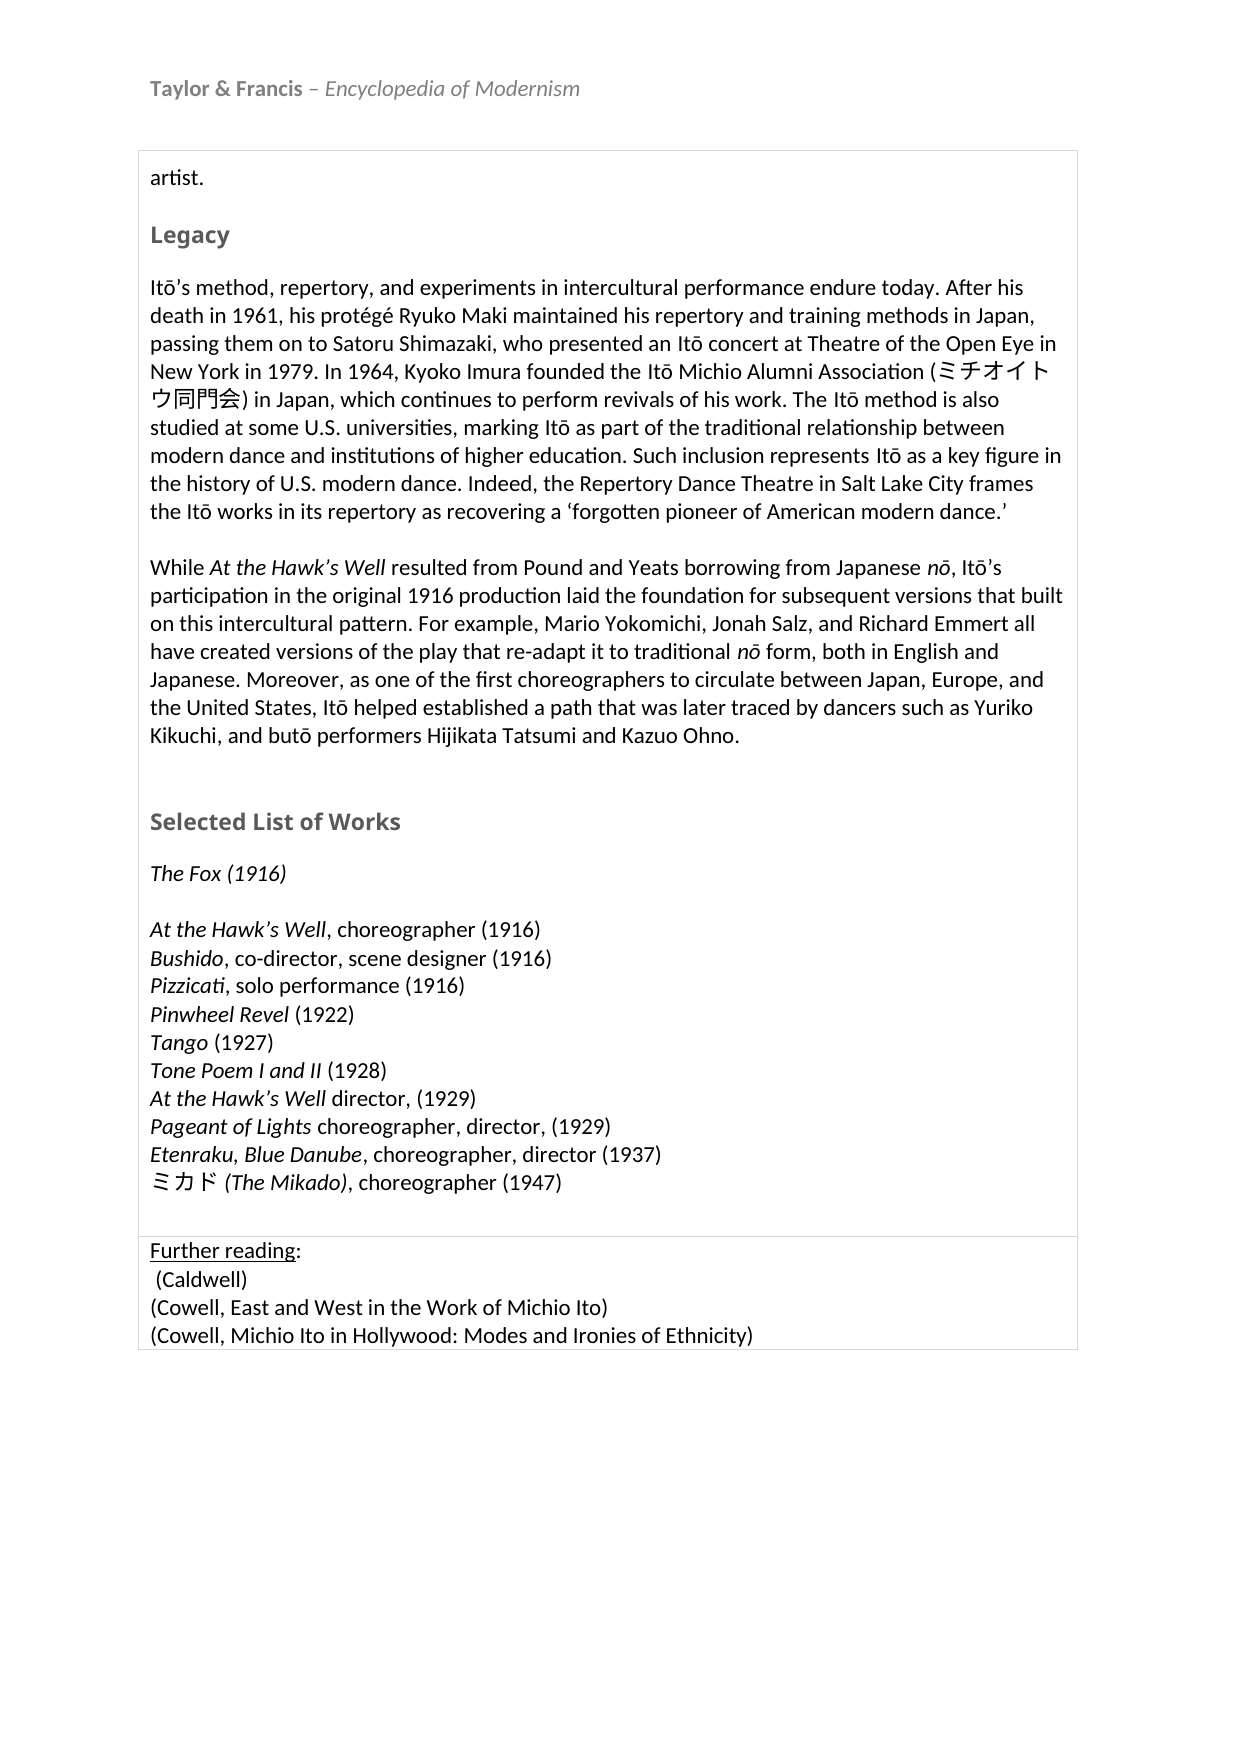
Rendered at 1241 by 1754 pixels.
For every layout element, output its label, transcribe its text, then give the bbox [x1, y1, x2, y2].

table_cell Further reading: [139, 1237, 1077, 1349]
